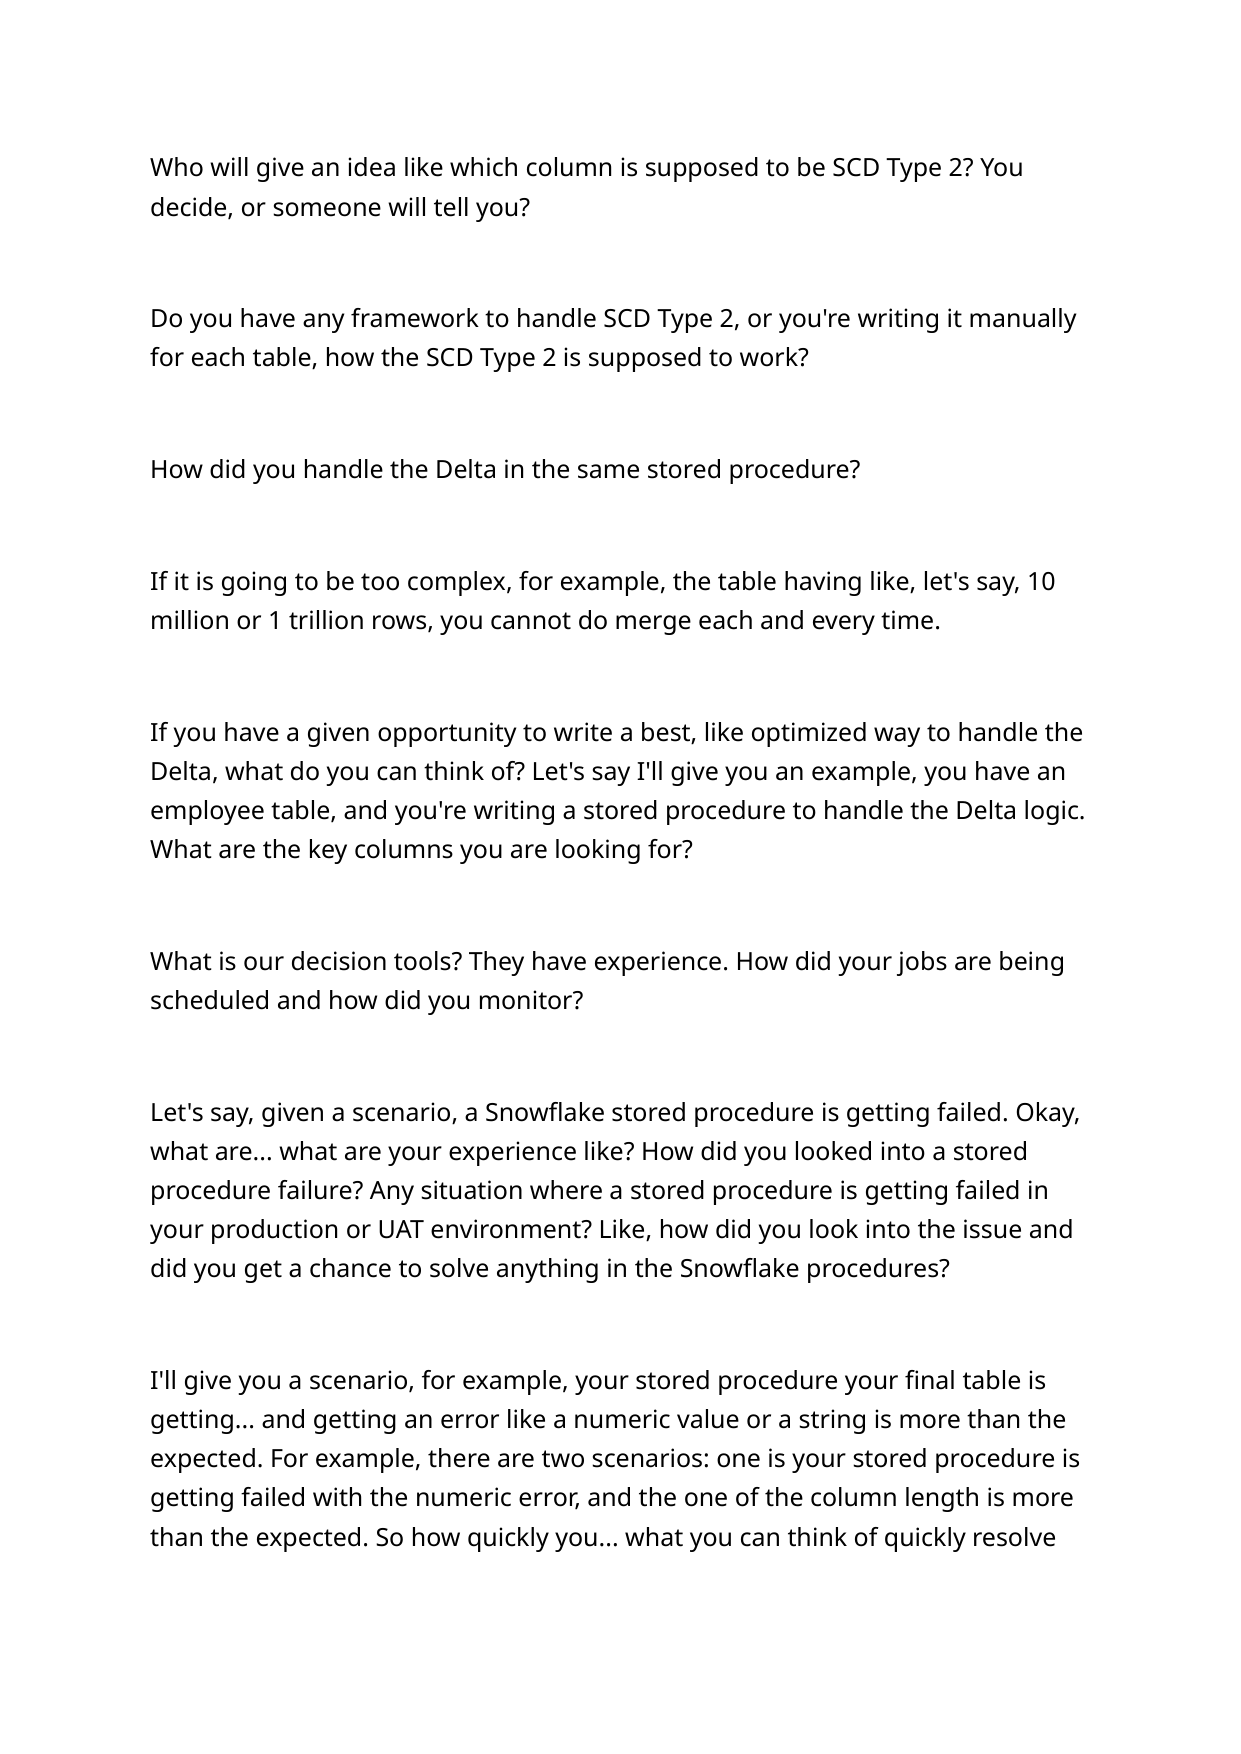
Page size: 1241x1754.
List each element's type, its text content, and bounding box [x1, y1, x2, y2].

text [150, 1362, 1090, 1553]
text Who will give an idea like which column is supposed to be SCD Type 2? You decide, or someone will tell you? [150, 150, 1090, 223]
text If it is going to be too complex, for example, the table having like, let's say, 10 million or 1 trillion rows, you cannot do merge each and every time. [150, 563, 1090, 637]
text If you have a given opportunity to write a best, like optimized way to handle the Delta, what do you can think of? Let's say I'll give you an example, you have an employee table, and you're writing a stored procedure to handle the Delta logic. What are the key columns you are looking for? [150, 714, 1090, 866]
text Let's say, given a scenario, a Snowflake stored procedure is getting failed. Okay, what are... what are your experience like? How did you looked into a stored procedure failure? Any situation where a stored procedure is getting failed in your production or UAT environment? Like, how did you look into the issue and did you get a chance to solve anything in the Snowflake procedures? [150, 1094, 1090, 1285]
text Do you have any framework to handle SCD Type 2, or you're writing it manually for each table, how the SCD Type 2 is supposed to work? [150, 301, 1090, 374]
text What is our decision tools? They have experience. How did your jobs are being scheduled and how did you monitor? [150, 943, 1090, 1017]
text How did you handle the Delta in the same stored procedure? [150, 452, 1090, 486]
